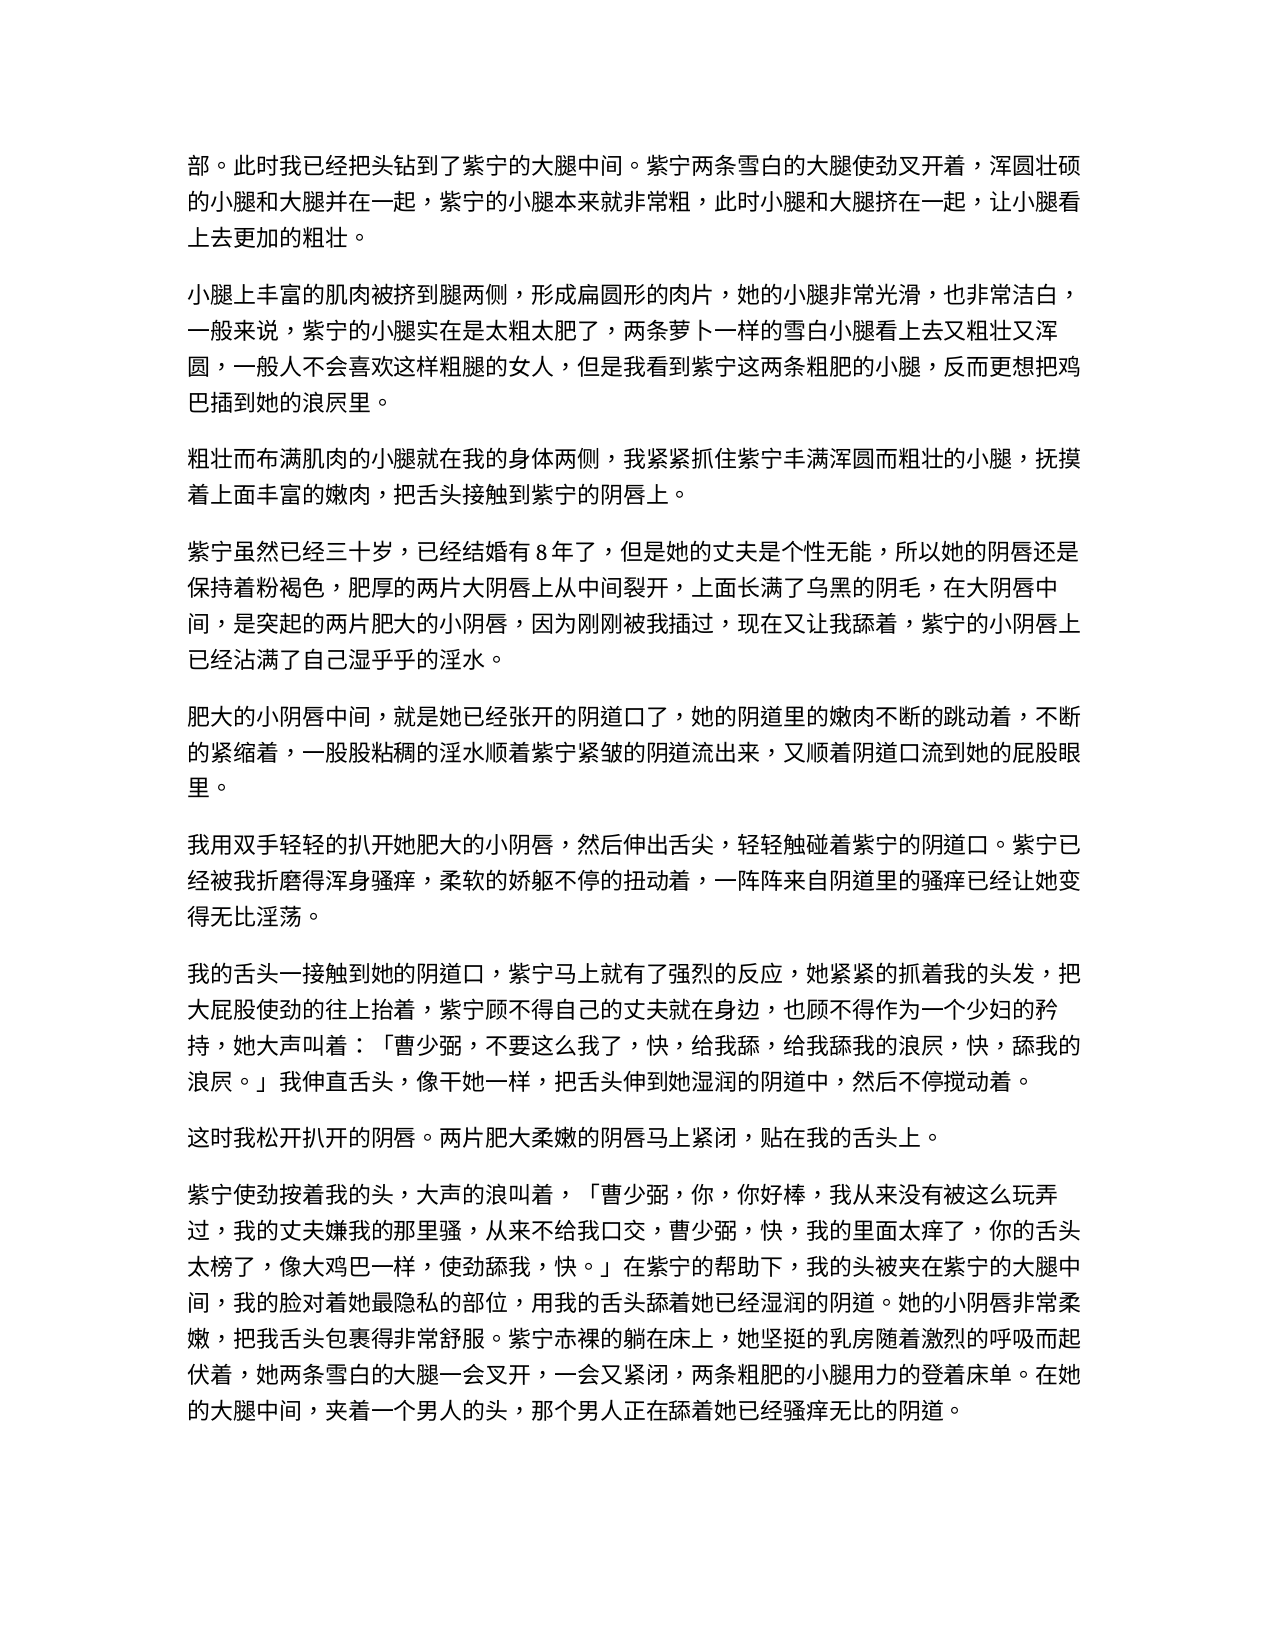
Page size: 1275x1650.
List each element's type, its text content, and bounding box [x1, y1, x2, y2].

text 我的舌头一接触到她的阴道口，紫宁马上就有了强烈的反应，她紧紧的抓着我的头发，把大屁股使劲的往上抬着，紫宁顾不得自己的丈夫就在身边，也顾不得作为一个少妇的矜持，她大声叫着：「曹少弼，不要这么我了，快，给我舔，给我舔我的浪屄，快，舔我的浪屄。」我伸直舌头，像干她一样，把舌头伸到她湿润的阴道中，然后不停搅动着。 [187, 958, 1087, 1097]
text 我用双手轻轻的扒开她肥大的小阴唇，然后伸出舌尖，轻轻触碰着紫宁的阴道口。紫宁已经被我折磨得浑身骚痒，柔软的娇躯不停的扭动着，一阵阵来自阴道里的骚痒已经让她变得无比淫荡。 [187, 829, 1087, 932]
text 这时我松开扒开的阴唇。两片肥大柔嫩的阴唇马上紧闭，贴在我的舌头上。 [187, 1122, 1087, 1154]
text 肥大的小阴唇中间，就是她已经张开的阴道口了，她的阴道里的嫩肉不断的跳动着，不断的紧缩着，一股股粘稠的淫水顺着紫宁紧皱的阴道流出来，又顺着阴道口流到她的屁股眼里。 [187, 701, 1087, 804]
text 紫宁虽然已经三十岁，已经结婚有8年了，但是她的丈夫是个性无能，所以她的阴唇还是保持着粉褐色，肥厚的两片大阴唇上从中间裂开，上面长满了乌黑的阴毛，在大阴唇中间，是突起的两片肥大的小阴唇，因为刚刚被我插过，现在又让我舔着，紫宁的小阴唇上已经沾满了自己湿乎乎的淫水。 [187, 536, 1087, 675]
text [187, 150, 1087, 253]
text 紫宁使劲按着我的头，大声的浪叫着，「曹少弼，你，你好棒，我从来没有被这么玩弄过，我的丈夫嫌我的那里骚，从来不给我口交，曹少弼，快，我的里面太痒了，你的舌头太榜了，像大鸡巴一样，使劲舔我，快。」在紫宁的帮助下，我的头被夹在紫宁的大腿中间，我的脸对着她最隐私的部位，用我的舌头舔着她已经湿润的阴道。她的小阴唇非常柔嫩，把我舌头包裹得非常舒服。紫宁赤裸的躺在床上，她坚挺的乳房随着激烈的呼吸而起伏着，她两条雪白的大腿一会叉开，一会又紧闭，两条粗肥的小腿用力的登着床单。在她的大腿中间，夹着一个男人的头，那个男人正在舔着她已经骚痒无比的阴道。 [187, 1179, 1087, 1426]
text 小腿上丰富的肌肉被挤到腿两侧，形成扁圆形的肉片，她的小腿非常光滑，也非常洁白，一般来说，紫宁的小腿实在是太粗太肥了，两条萝卜一样的雪白小腿看上去又粗壮又浑圆，一般人不会喜欢这样粗腿的女人，但是我看到紫宁这两条粗肥的小腿，反而更想把鸡巴插到她的浪屄里。 [187, 279, 1087, 418]
text 粗壮而布满肌肉的小腿就在我的身体两侧，我紧紧抓住紫宁丰满浑圆而粗壮的小腿，抚摸着上面丰富的嫩肉，把舌头接触到紫宁的阴唇上。 [187, 443, 1087, 510]
